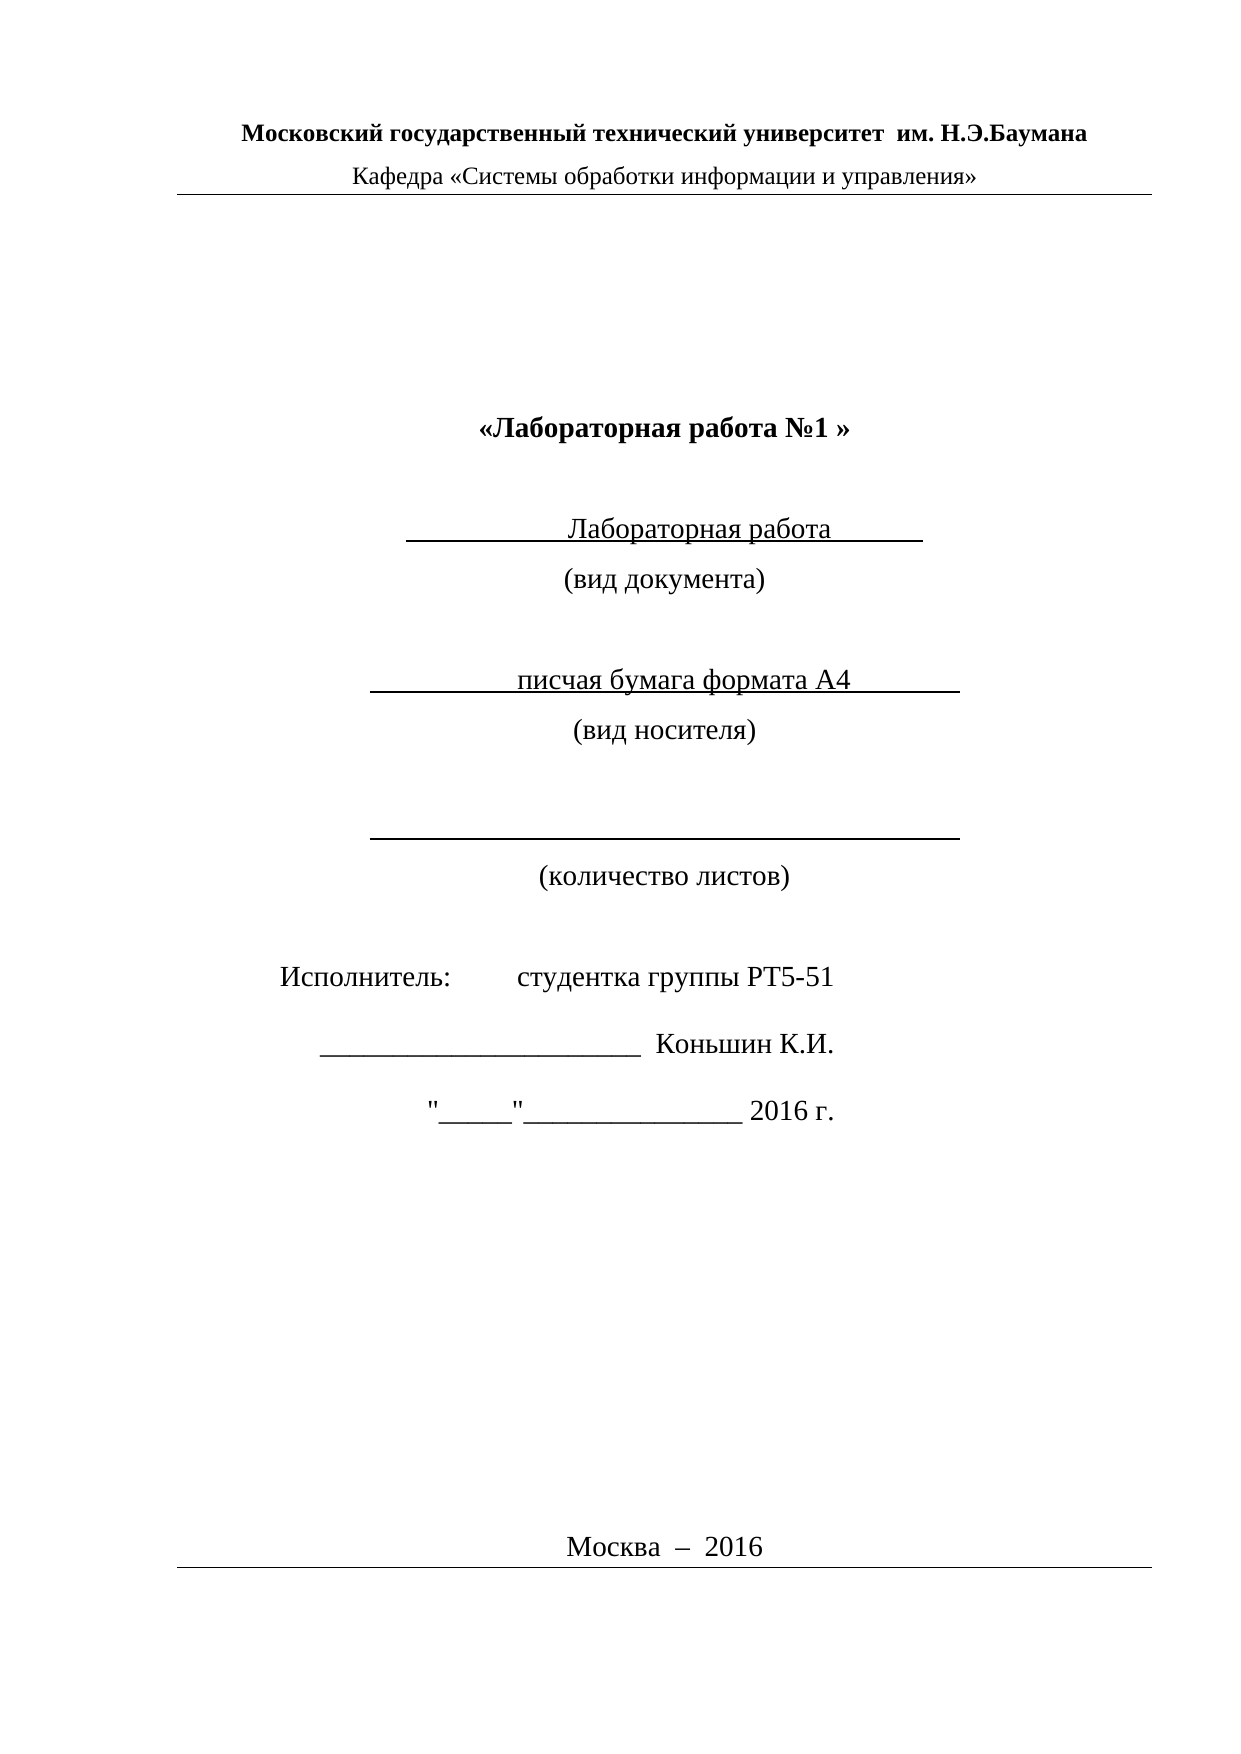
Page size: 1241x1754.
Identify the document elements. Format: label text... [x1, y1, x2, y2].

text Москва – 2016 [177, 1529, 1152, 1567]
text Лабораторная работа [177, 511, 1152, 544]
text (количество листов) [177, 858, 1152, 892]
table_header Исполнитель: [177, 959, 458, 992]
table_cell ______________________ Коньшин К.И. [177, 993, 842, 1059]
text писчая бумага формата А4 [177, 662, 1152, 695]
text «Лабораторная работа №1 » [177, 410, 1152, 444]
text Московский государственный технический университет им. Н.Э.Баумана [177, 118, 1152, 147]
text Кафедра «Системы обработки информации и управления» [177, 161, 1152, 194]
text (вид носителя) [177, 712, 1152, 746]
table_header студентка группы РТ5-51 [459, 959, 842, 992]
table_cell "_____"_______________ 2016 г. [177, 1060, 842, 1127]
text (вид документа) [177, 561, 1152, 595]
